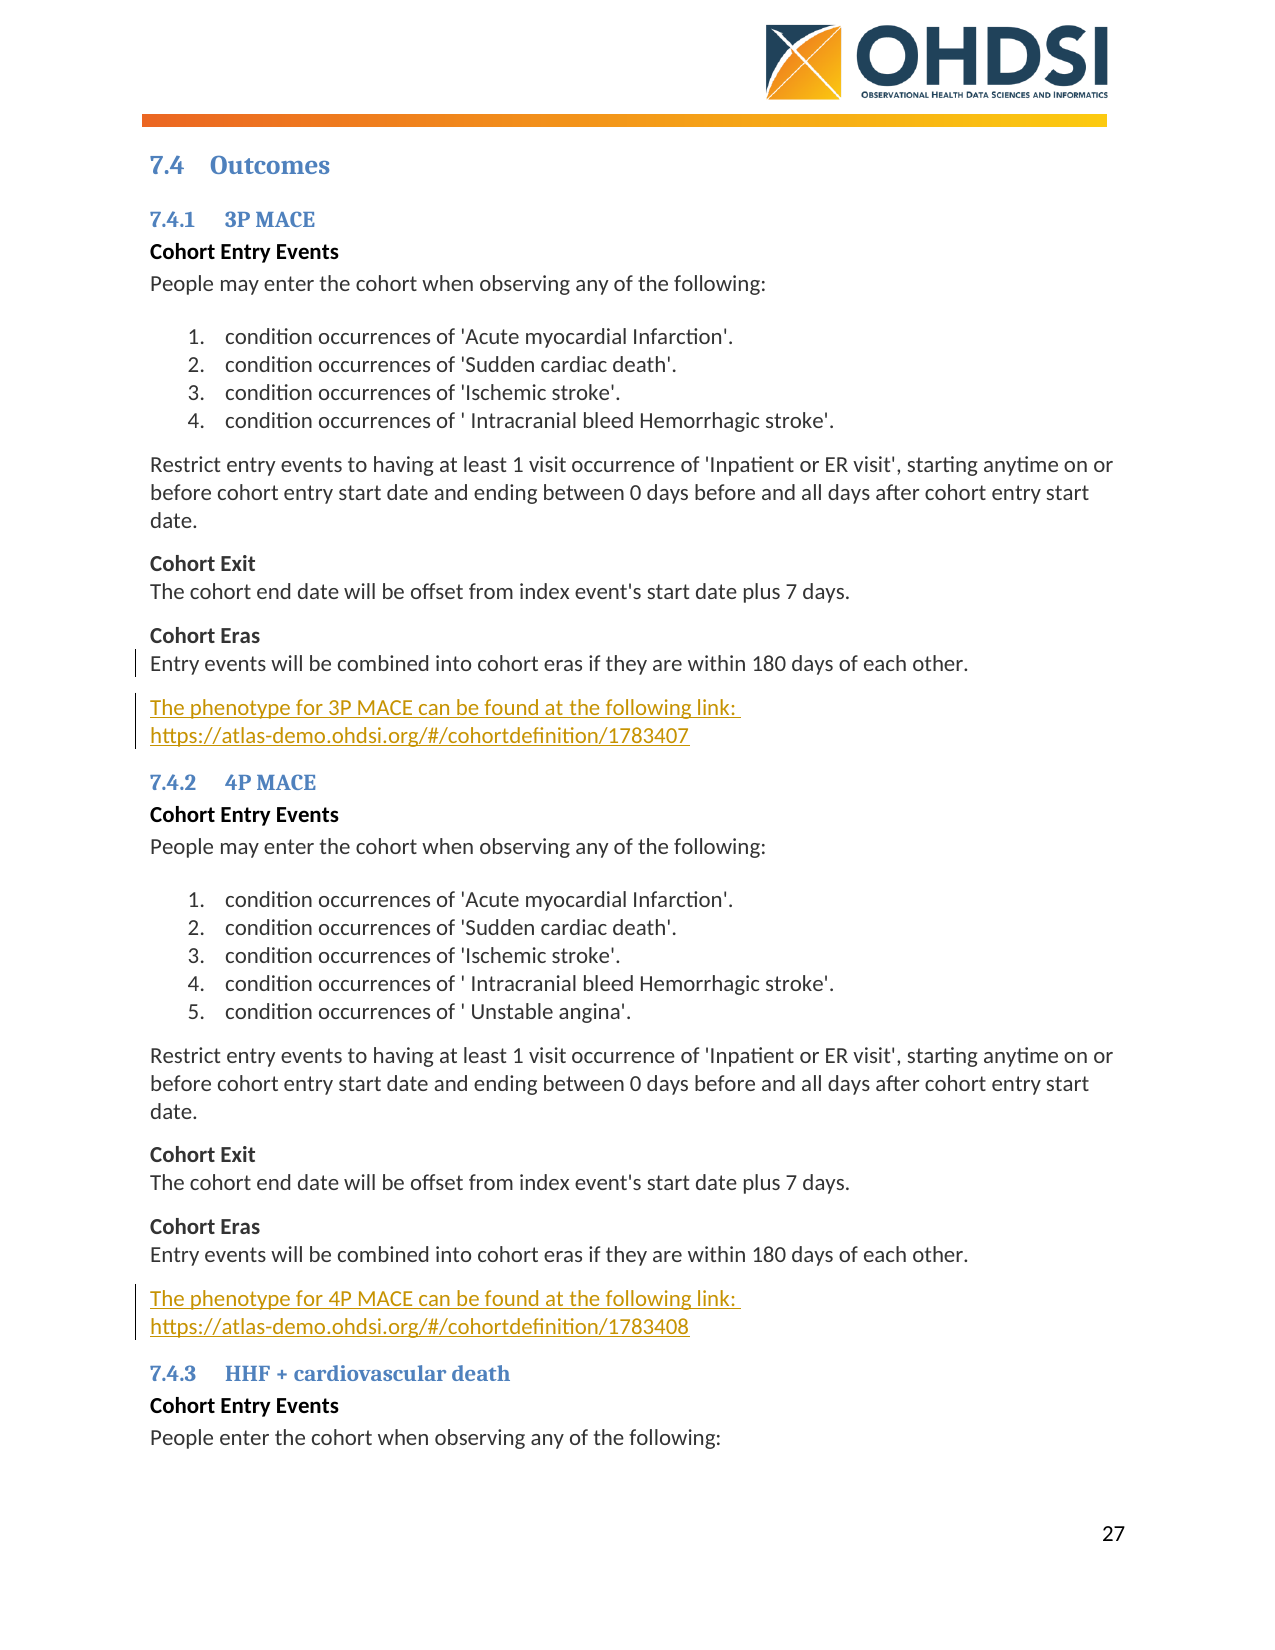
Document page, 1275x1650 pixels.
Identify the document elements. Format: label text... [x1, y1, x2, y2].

text Cohort Entry Events People may enter the cohort when observing any of the following: [150, 800, 1125, 860]
list condition occurrences of ' Intracranial bleed Hemorrhagic stroke'. [187, 969, 1125, 997]
text Cohort Exit The cohort end date will be offset from index event's start date plus 7 days. [150, 1140, 1125, 1196]
list condition occurrences of 'Acute myocardial Infarction'. [187, 885, 1125, 913]
list condition occurrences of 'Ischemic stroke'. [187, 941, 1125, 969]
list condition occurrences of 'Sudden cardiac death'. [187, 913, 1125, 941]
list condition occurrences of ' Intracranial bleed Hemorrhagic stroke'. [187, 406, 1125, 434]
picture [748, 11, 1125, 114]
subtitle HHF + cardiovascular death [150, 1361, 1125, 1387]
text Cohort Eras Entry events will be combined into cohort eras if they are within 180 days of each other. [150, 621, 1125, 677]
text Cohort Eras Entry events will be combined into cohort eras if they are within 180 days of each other. [150, 1212, 1125, 1268]
list condition occurrences of 'Sudden cardiac death'. [187, 350, 1125, 378]
subtitle 3P MACE [150, 207, 1125, 233]
list condition occurrences of ' Unstable angina'. [187, 997, 1125, 1025]
text Restrict entry events to having at least 1 visit occurrence of 'Inpatient or ER visit', starting anytime on or before cohort entry start date and ending between 0 days before and all days after cohort entry start date. [150, 450, 1125, 534]
text Restrict entry events to having at least 1 visit occurrence of 'Inpatient or ER visit', starting anytime on or before cohort entry start date and ending between 0 days before and all days after cohort entry start date. [150, 1041, 1125, 1125]
text Cohort Entry Events People enter the cohort when observing any of the following: [150, 1391, 1125, 1451]
text Cohort Exit The cohort end date will be offset from index event's start date plus 7 days. [150, 549, 1125, 605]
list condition occurrences of 'Ischemic stroke'. [187, 378, 1125, 406]
subtitle Outcomes [150, 150, 1125, 181]
text Cohort Entry Events People may enter the cohort when observing any of the following: [150, 237, 1125, 297]
list condition occurrences of 'Acute myocardial Infarction'. [187, 322, 1125, 350]
subtitle 4P MACE [150, 769, 1125, 796]
